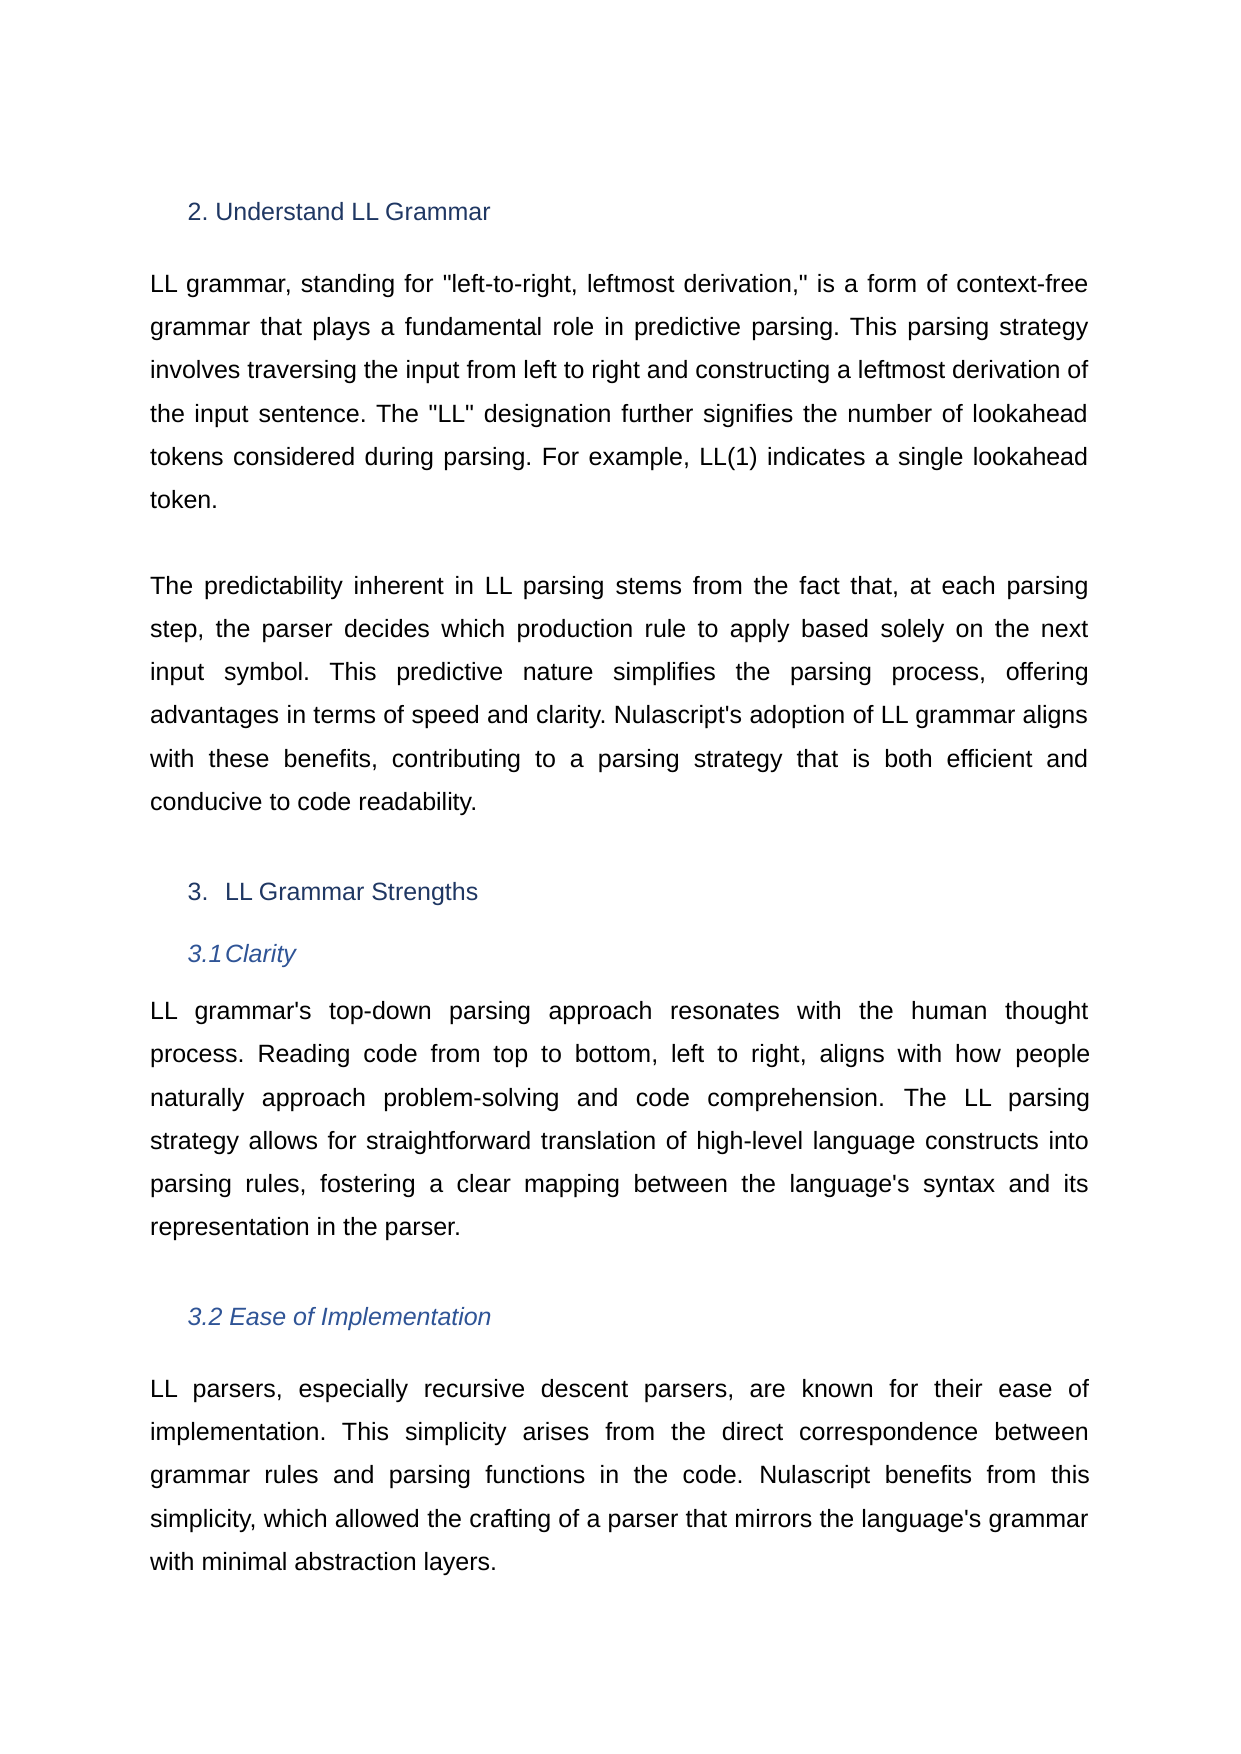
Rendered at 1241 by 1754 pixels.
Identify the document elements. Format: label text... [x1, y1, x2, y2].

text LL grammar's top-down parsing approach resonates with the human thought process. Reading code from top to bottom, left to right, aligns with how people naturally approach problem-solving and code comprehension. The LL parsing strategy allows for straightforward translation of high-level language constructs into parsing rules, fostering a clear mapping between the language's syntax and its representation in the parser. [150, 996, 1090, 1241]
text LL grammar, standing for "left-to-right, leftmost derivation," is a form of context-free grammar that plays a fundamental role in predictive parsing. This parsing strategy involves traversing the input from left to right and constructing a leftmost derivation of the input sentence. The "LL" designation further signifies the number of lookahead tokens considered during parsing. For example, LL(1) indicates a single lookahead token. [150, 269, 1090, 513]
text LL parsers, especially recursive descent parsers, are known for their ease of implementation. This simplicity arises from the direct correspondence between grammar rules and parsing functions in the code. Nulascript benefits from this simplicity, which allowed the crafting of a parser that mirrors the language's grammar with minimal abstraction layers. [150, 1374, 1090, 1575]
subtitle 3.2 Ease of Implementation [187, 1302, 1090, 1331]
subtitle 2. Understand LL Grammar [150, 197, 1090, 226]
text The predictability inherent in LL parsing stems from the fact that, at each parsing step, the parser decides which production rule to apply based solely on the next input symbol. This predictive nature simplifies the parsing process, offering advantages in terms of speed and clarity. Nulascript's adoption of LL grammar aligns with these benefits, contributing to a parsing strategy that is both efficient and conducive to code readability. [150, 571, 1090, 815]
subtitle Clarity [187, 939, 1090, 967]
subtitle LL Grammar Strengths [187, 877, 1090, 906]
